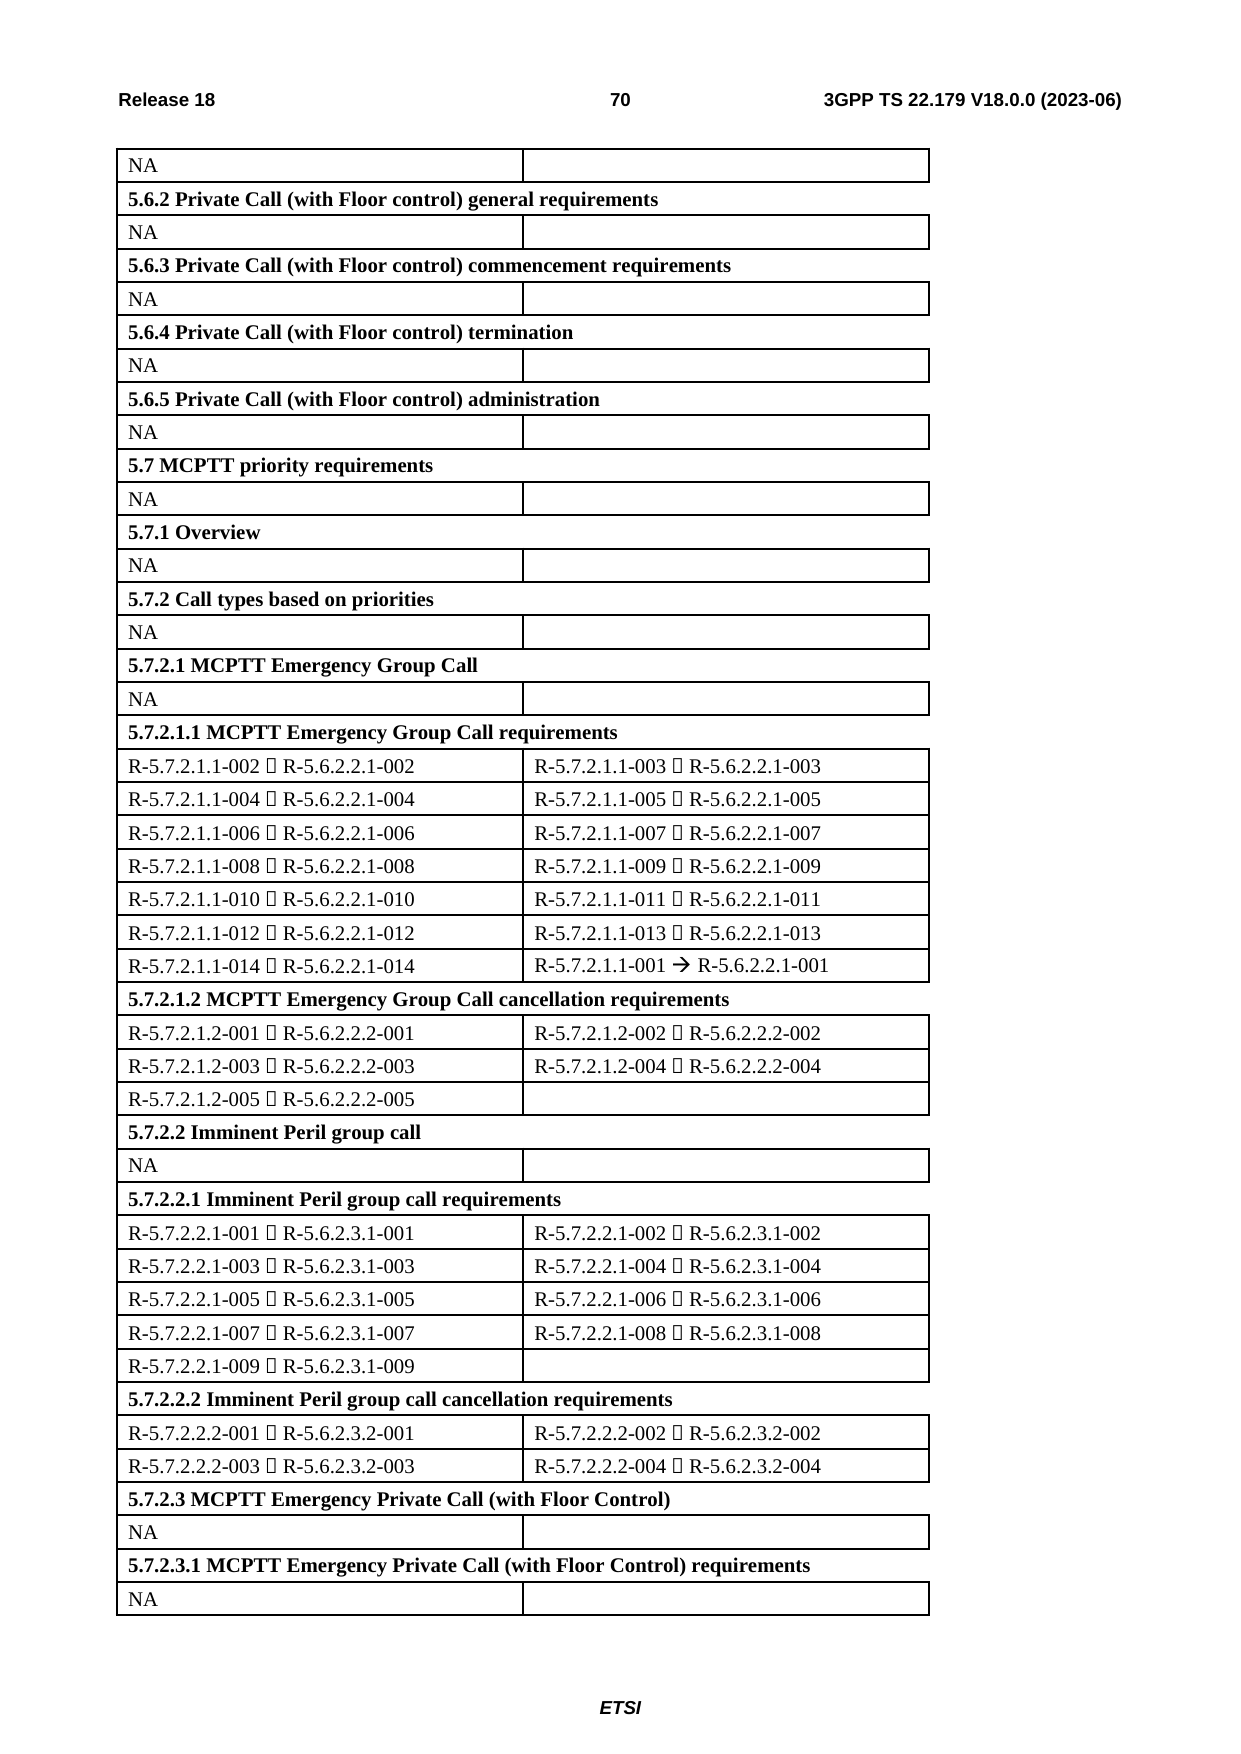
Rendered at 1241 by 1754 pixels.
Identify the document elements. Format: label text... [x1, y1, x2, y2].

table_cell [524, 216, 928, 248]
table_cell R-5.7.2.1.1-001 R-5.6.2.2.1-001 [524, 950, 928, 981]
table_cell R-5.7.2.2.1-003  R-5.6.2.3.1-003 [118, 1250, 522, 1281]
table_cell R-5.7.2.2.2-003  R-5.6.2.3.2-003 [118, 1450, 522, 1481]
table_cell R-5.7.2.2.1-009  R-5.6.2.3.1-009 [118, 1350, 522, 1381]
table_cell [524, 550, 928, 581]
table_cell R-5.7.2.1.2-003  R-5.6.2.2.2-003 [118, 1050, 522, 1081]
table_cell [524, 1583, 928, 1614]
table_cell [524, 1516, 928, 1548]
table_cell [524, 616, 928, 648]
table_cell [524, 150, 928, 181]
table_cell NA [118, 1516, 522, 1548]
table_cell R-5.7.2.2.1-005  R-5.6.2.3.1-005 [118, 1283, 522, 1314]
table_cell NA [118, 1583, 522, 1614]
table_cell 5.6.3 Private Call (with Floor control) commencement requirements [118, 250, 929, 281]
table_cell R-5.7.2.1.1-014  R-5.6.2.2.1-014 [118, 950, 522, 981]
table_cell R-5.7.2.2.1-001  R-5.6.2.3.1-001 [118, 1216, 522, 1248]
table_cell NA [118, 683, 522, 714]
table_cell R-5.7.2.1.1-010  R-5.6.2.2.1-010 [118, 883, 522, 914]
table_cell R-5.7.2.2.1-006  R-5.6.2.3.1-006 [524, 1283, 928, 1314]
table_cell 5.7.2.2.1 Imminent Peril group call requirements [118, 1183, 929, 1214]
table_cell NA [118, 483, 522, 514]
table_cell [524, 1083, 928, 1114]
table_cell R-5.7.2.1.1-002  R-5.6.2.2.1-002 [118, 750, 522, 781]
table_cell 5.7.2.1 MCPTT Emergency Group Call [118, 650, 929, 681]
table_cell R-5.7.2.2.1-008  R-5.6.2.3.1-008 [524, 1316, 928, 1348]
table_cell 5.7.2.3 MCPTT Emergency Private Call (with Floor Control) [118, 1483, 929, 1514]
table_cell 5.7.2.1.1 MCPTT Emergency Group Call requirements [118, 716, 929, 748]
table_cell 5.7.2 Call types based on priorities [118, 583, 929, 614]
table_cell R-5.7.2.1.1-004  R-5.6.2.2.1-004 [118, 783, 522, 814]
table_cell R-5.7.2.2.2-001  R-5.6.2.3.2-001 [118, 1416, 522, 1448]
table_cell 5.7.2.1.2 MCPTT Emergency Group Call cancellation requirements [118, 983, 929, 1014]
table_cell R-5.7.2.2.2-004  R-5.6.2.3.2-004 [524, 1450, 928, 1481]
table_cell R-5.7.2.1.1-012  R-5.6.2.2.1-012 [118, 916, 522, 948]
table_cell 5.7.2.3.1 MCPTT Emergency Private Call (with Floor Control) requirements [118, 1550, 929, 1581]
table_cell NA [118, 550, 522, 581]
table_cell NA [118, 1150, 522, 1181]
table_cell R-5.7.2.1.2-002  R-5.6.2.2.2-002 [524, 1016, 928, 1048]
table_cell 5.6.5 Private Call (with Floor control) administration [118, 383, 929, 414]
table_cell R-5.7.2.1.1-005  R-5.6.2.2.1-005 [524, 783, 928, 814]
table_cell NA [118, 350, 522, 381]
table_cell [524, 416, 928, 448]
table_cell NA [118, 616, 522, 648]
table_cell R-5.7.2.1.1-011  R-5.6.2.2.1-011 [524, 883, 928, 914]
table_cell 5.6.4 Private Call (with Floor control) termination [118, 316, 929, 348]
table_cell R-5.7.2.1.1-013  R-5.6.2.2.1-013 [524, 916, 928, 948]
table_cell R-5.7.2.1.1-003  R-5.6.2.2.1-003 [524, 750, 928, 781]
table_cell [524, 350, 928, 381]
table_cell NA [118, 416, 522, 448]
table_cell 5.7.2.2 Imminent Peril group call [118, 1116, 929, 1148]
table_cell R-5.7.2.1.2-004  R-5.6.2.2.2-004 [524, 1050, 928, 1081]
table_cell NA [118, 216, 522, 248]
table_cell NA [118, 283, 522, 314]
table_cell R-5.7.2.1.1-007  R-5.6.2.2.1-007 [524, 816, 928, 848]
table_cell 5.7.2.2.2 Imminent Peril group call cancellation requirements [118, 1383, 929, 1414]
table_cell R-5.7.2.2.1-007  R-5.6.2.3.1-007 [118, 1316, 522, 1348]
table_cell R-5.7.2.1.1-006  R-5.6.2.2.1-006 [118, 816, 522, 848]
table_cell [524, 483, 928, 514]
table_cell [524, 1150, 928, 1181]
table_cell R-5.7.2.1.2-001  R-5.6.2.2.2-001 [118, 1016, 522, 1048]
table_cell [524, 1350, 928, 1381]
table_cell [524, 683, 928, 714]
table_cell R-5.7.2.1.1-009  R-5.6.2.2.1-009 [524, 850, 928, 881]
table_cell R-5.7.2.2.1-004  R-5.6.2.3.1-004 [524, 1250, 928, 1281]
table_cell 5.7.1 Overview [118, 516, 929, 548]
table_cell 5.6.2 Private Call (with Floor control) general requirements [118, 183, 929, 214]
table_cell R-5.7.2.2.2-002  R-5.6.2.3.2-002 [524, 1416, 928, 1448]
table_cell R-5.7.2.2.1-002  R-5.6.2.3.1-002 [524, 1216, 928, 1248]
table_cell R-5.7.2.1.2-005  R-5.6.2.2.2-005 [118, 1083, 522, 1114]
table_cell 5.7 MCPTT priority requirements [118, 450, 929, 481]
table_cell [524, 283, 928, 314]
table_cell NA [118, 150, 522, 181]
table_cell R-5.7.2.1.1-008  R-5.6.2.2.1-008 [118, 850, 522, 881]
